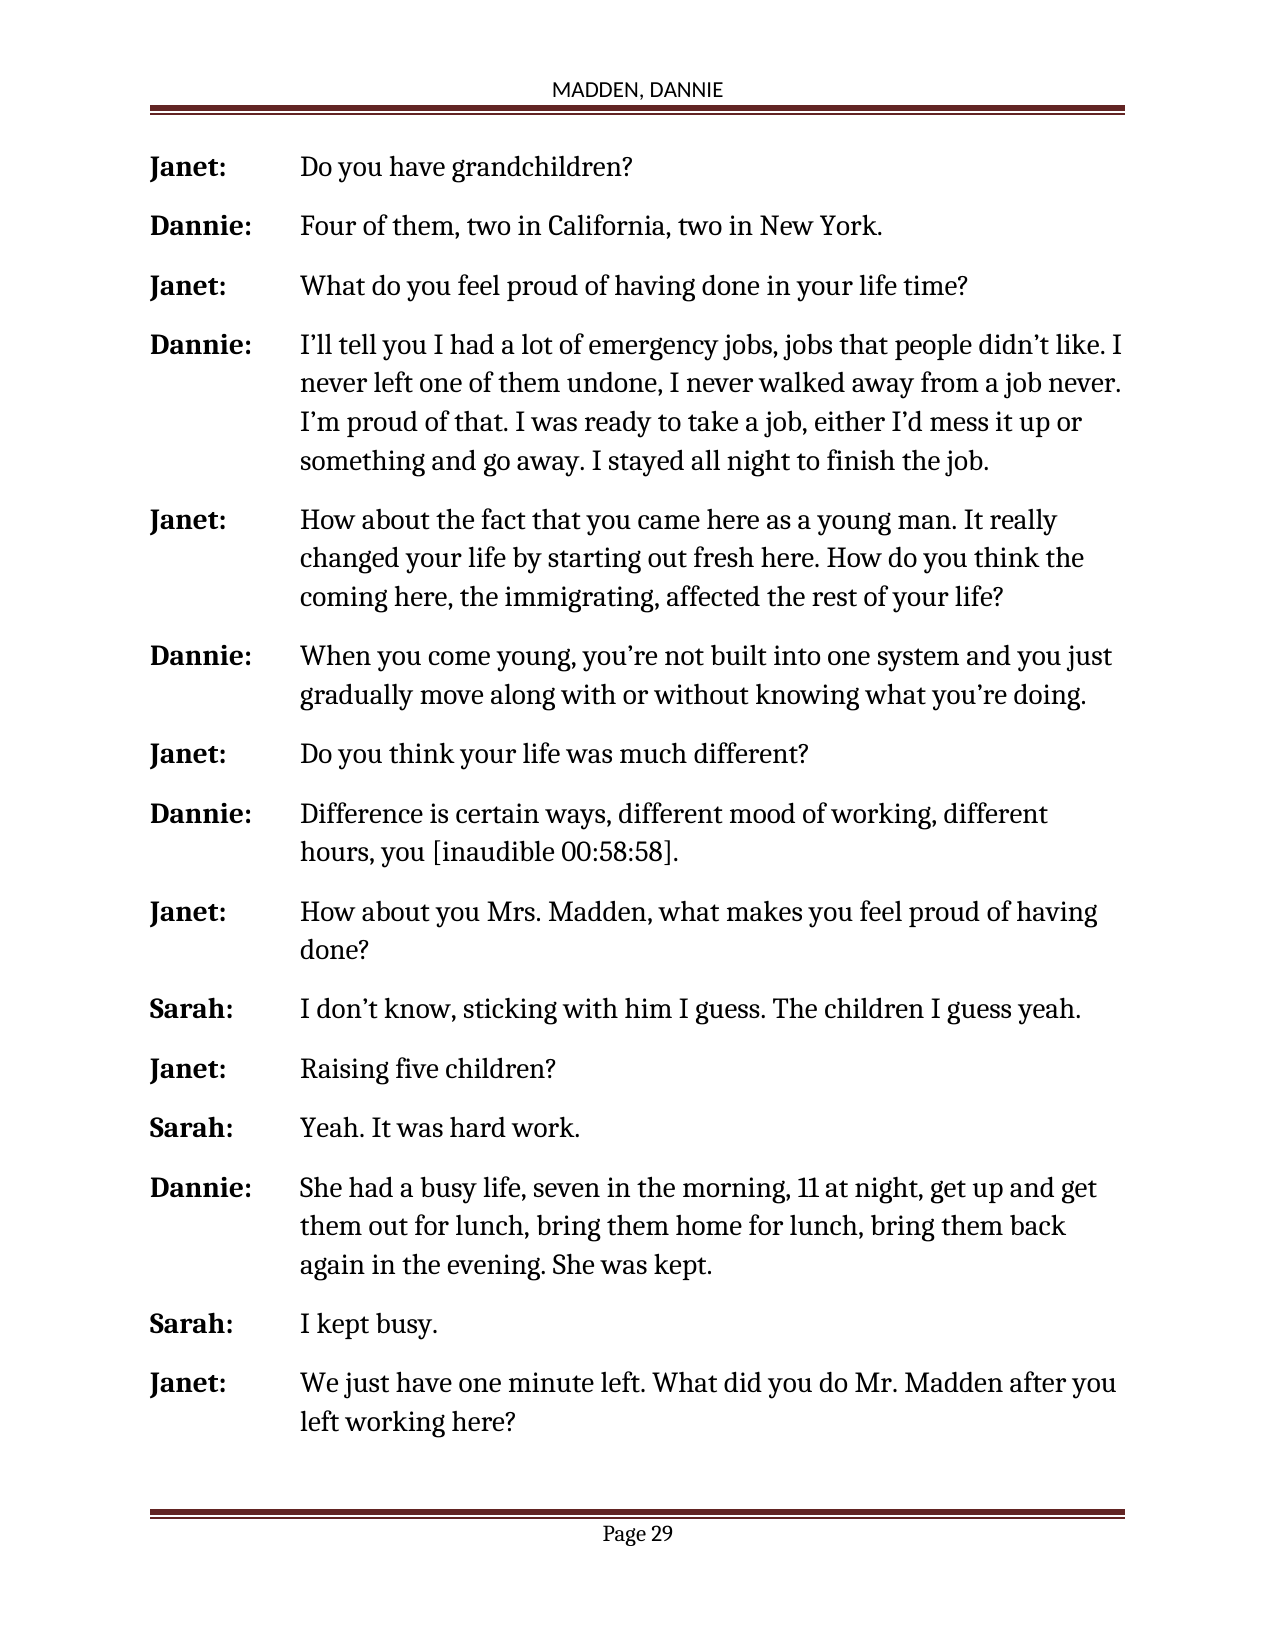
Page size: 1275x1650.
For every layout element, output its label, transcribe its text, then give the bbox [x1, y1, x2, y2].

text Dannie: Difference is certain ways, different mood of working, different hours, you [inaudible 00:58:58]. [150, 797, 1125, 869]
text Sarah: I kept busy. [150, 1307, 1125, 1341]
text Janet: Raising five children? [150, 1052, 1125, 1086]
text Dannie: When you come young, you’re not built into one system and you just gradually move along with or without knowing what you’re doing. [150, 639, 1125, 712]
text Dannie: She had a busy life, seven in the morning, 11 at night, get up and get them out for lunch, bring them home for lunch, bring them back again in the evening. She was kept. [150, 1171, 1125, 1281]
text Dannie: Four of them, two in California, two in New York. [150, 209, 1125, 243]
text Janet: Do you think your life was much different? [150, 737, 1125, 771]
text Sarah: I don’t know, sticking with him I guess. The children I guess yeah. [150, 993, 1125, 1026]
text Janet: Do you have grandchildren? [150, 150, 1125, 183]
text Janet: How about the fact that you came here as a young man. It really changed your life by starting out fresh here. How do you think the coming here, the immigrating, affected the rest of your life? [150, 503, 1125, 614]
text Sarah: Yeah. It was hard work. [150, 1111, 1125, 1145]
text Janet: What do you feel proud of having done in your life time? [150, 269, 1125, 302]
text Janet: We just have one minute left. What did you do Mr. Madden after you left working here? [150, 1367, 1125, 1439]
text Dannie: I’ll tell you I had a lot of emergency jobs, jobs that people didn’t like. I never left one of them undone, I never walked away from a job never. I’m proud of that. I was ready to take a job, either I’d mess it up or something and go away. I stayed all night to finish the job. [150, 328, 1125, 477]
text Janet: How about you Mrs. Madden, what makes you feel proud of having done? [150, 895, 1125, 967]
